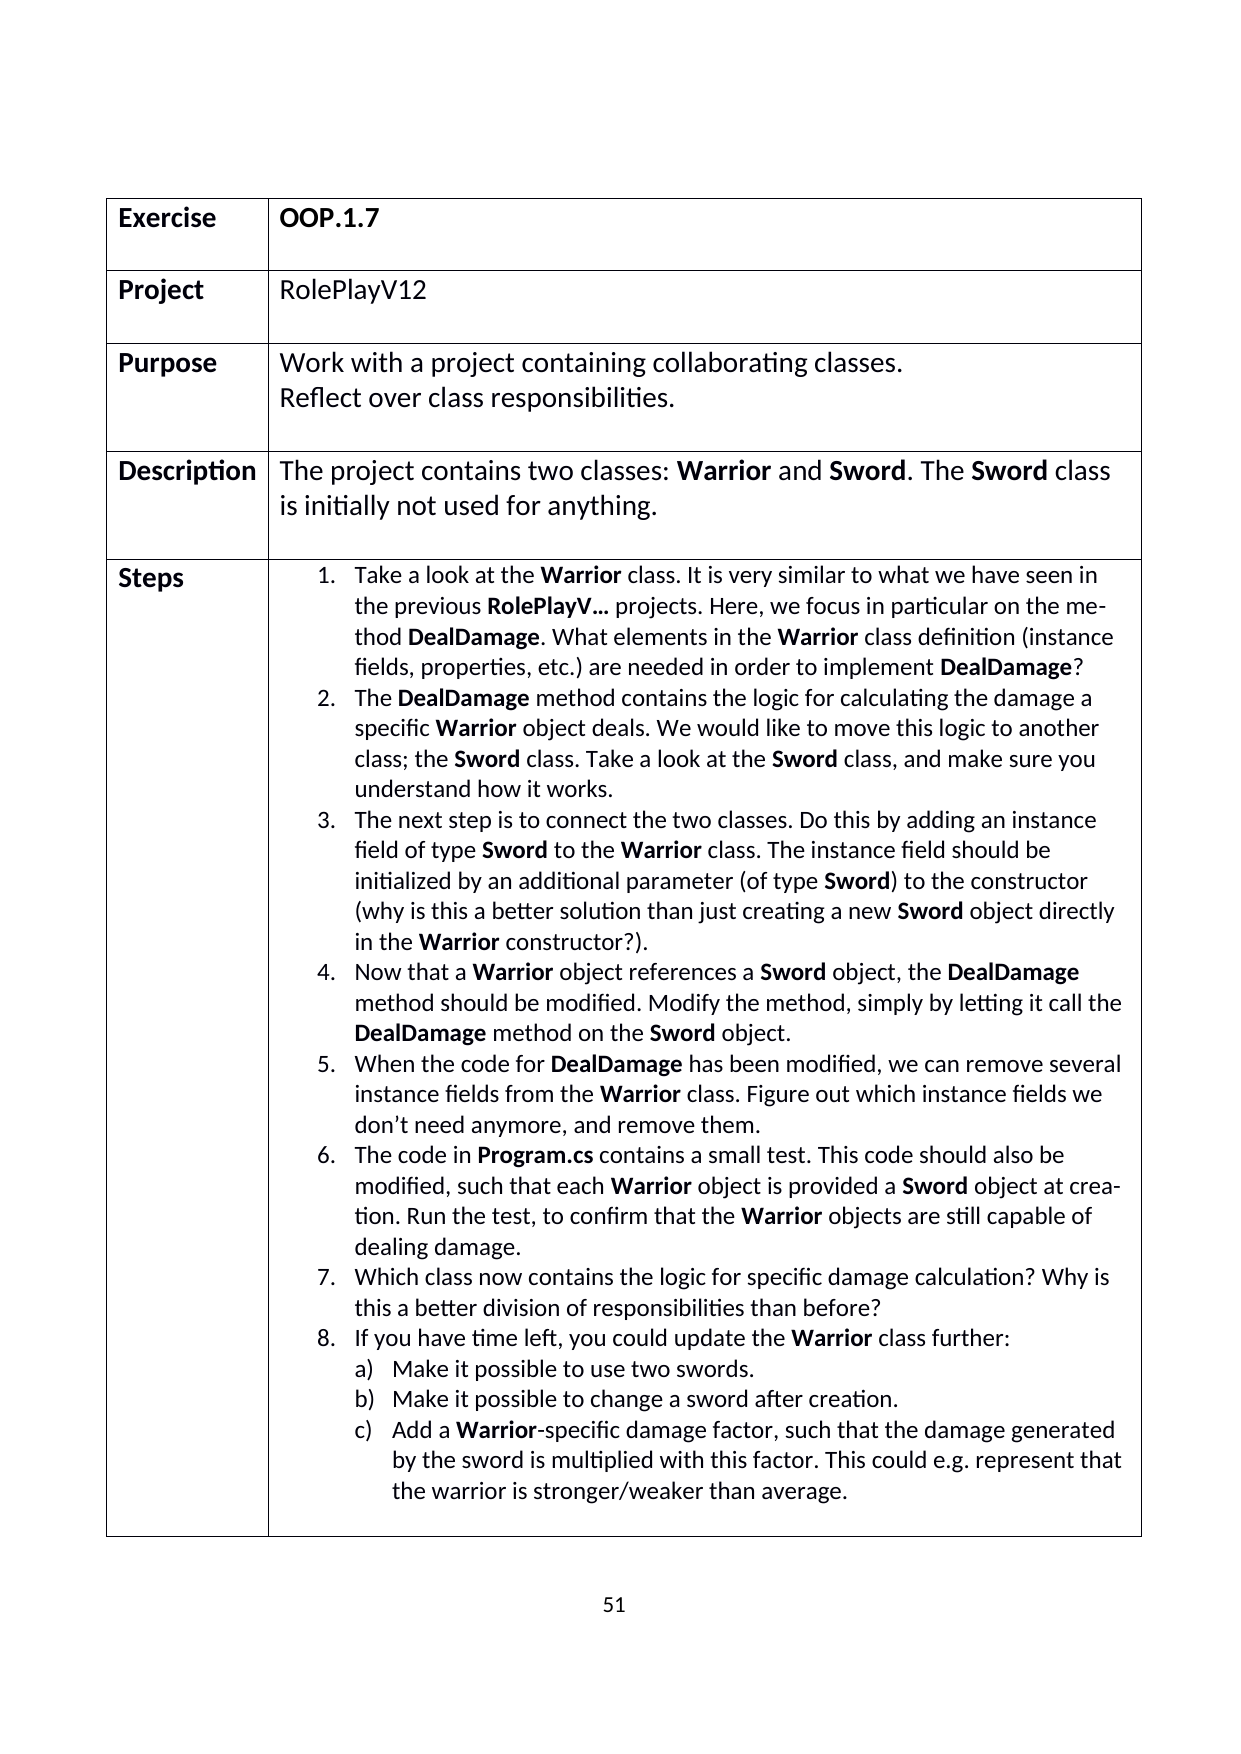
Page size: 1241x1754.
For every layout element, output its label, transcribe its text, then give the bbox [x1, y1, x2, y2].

table_cell Purpose [107, 344, 268, 451]
table_cell RolePlayV12 [269, 271, 1141, 343]
table_cell Steps [107, 560, 268, 1536]
table_cell Work with a project containing collaborating classes. Reflect over class responsibilities. [269, 344, 1141, 451]
table_header Exercise [107, 199, 268, 270]
table_cell Project [107, 271, 268, 343]
table_cell Description [107, 452, 268, 558]
table_cell Take a look at the Warrior class. It is very similar to what we have seen in the previous RolePlayV… projects. Here, we focus in particular on the method DealDamage. What elements in the Warrior class definition (instance fields, properties, etc.) are needed in order to implement DealDamage? The DealDamage method contains the logic for calculating the damage a specific Warrior object deals. We would like to move this logic to another class; the Sword class. Take a look at the Sword class, and make sure you understand how it works. The next step is to connect the two classes. Do this by adding an instance field of type Sword to the Warrior class. The instance field should be initialized by an additional parameter (of type Sword) to the constructor (why is this a better solution than just creating a new Sword object directly in the Warrior constructor?). Now that a Warrior object references a Sword object, the DealDamage method should be modified. Modify the method, simply by letting it call the DealDamage method on the Sword object. When the code for DealDamage has been modified, we can remove several instance fields from the Warrior class. Figure out which instance fields we don’t need anymore, and remove them. The code in Program.cs contains a small test. This code should also be modified, such that each Warrior object is provided a Sword object at creation. Run the test, to confirm that the Warrior objects are still capable of dealing damage. Which class now contains the logic for specific damage calculation? Why is this a better division of responsibilities than before? If you have time left, you could update the Warrior class further: Make it possible to use two swords. Make it possible to change a sword after creation. Add a Warrior-specific damage factor, such that the damage generated by the sword is multiplied with this factor. This could e.g. represent that the warrior is stronger/weaker than average. [269, 560, 1141, 1536]
table_header OOP.1.7 [269, 199, 1141, 270]
table_cell The project contains two classes: Warrior and Sword. The Sword class is initially not used for anything. [269, 452, 1141, 558]
